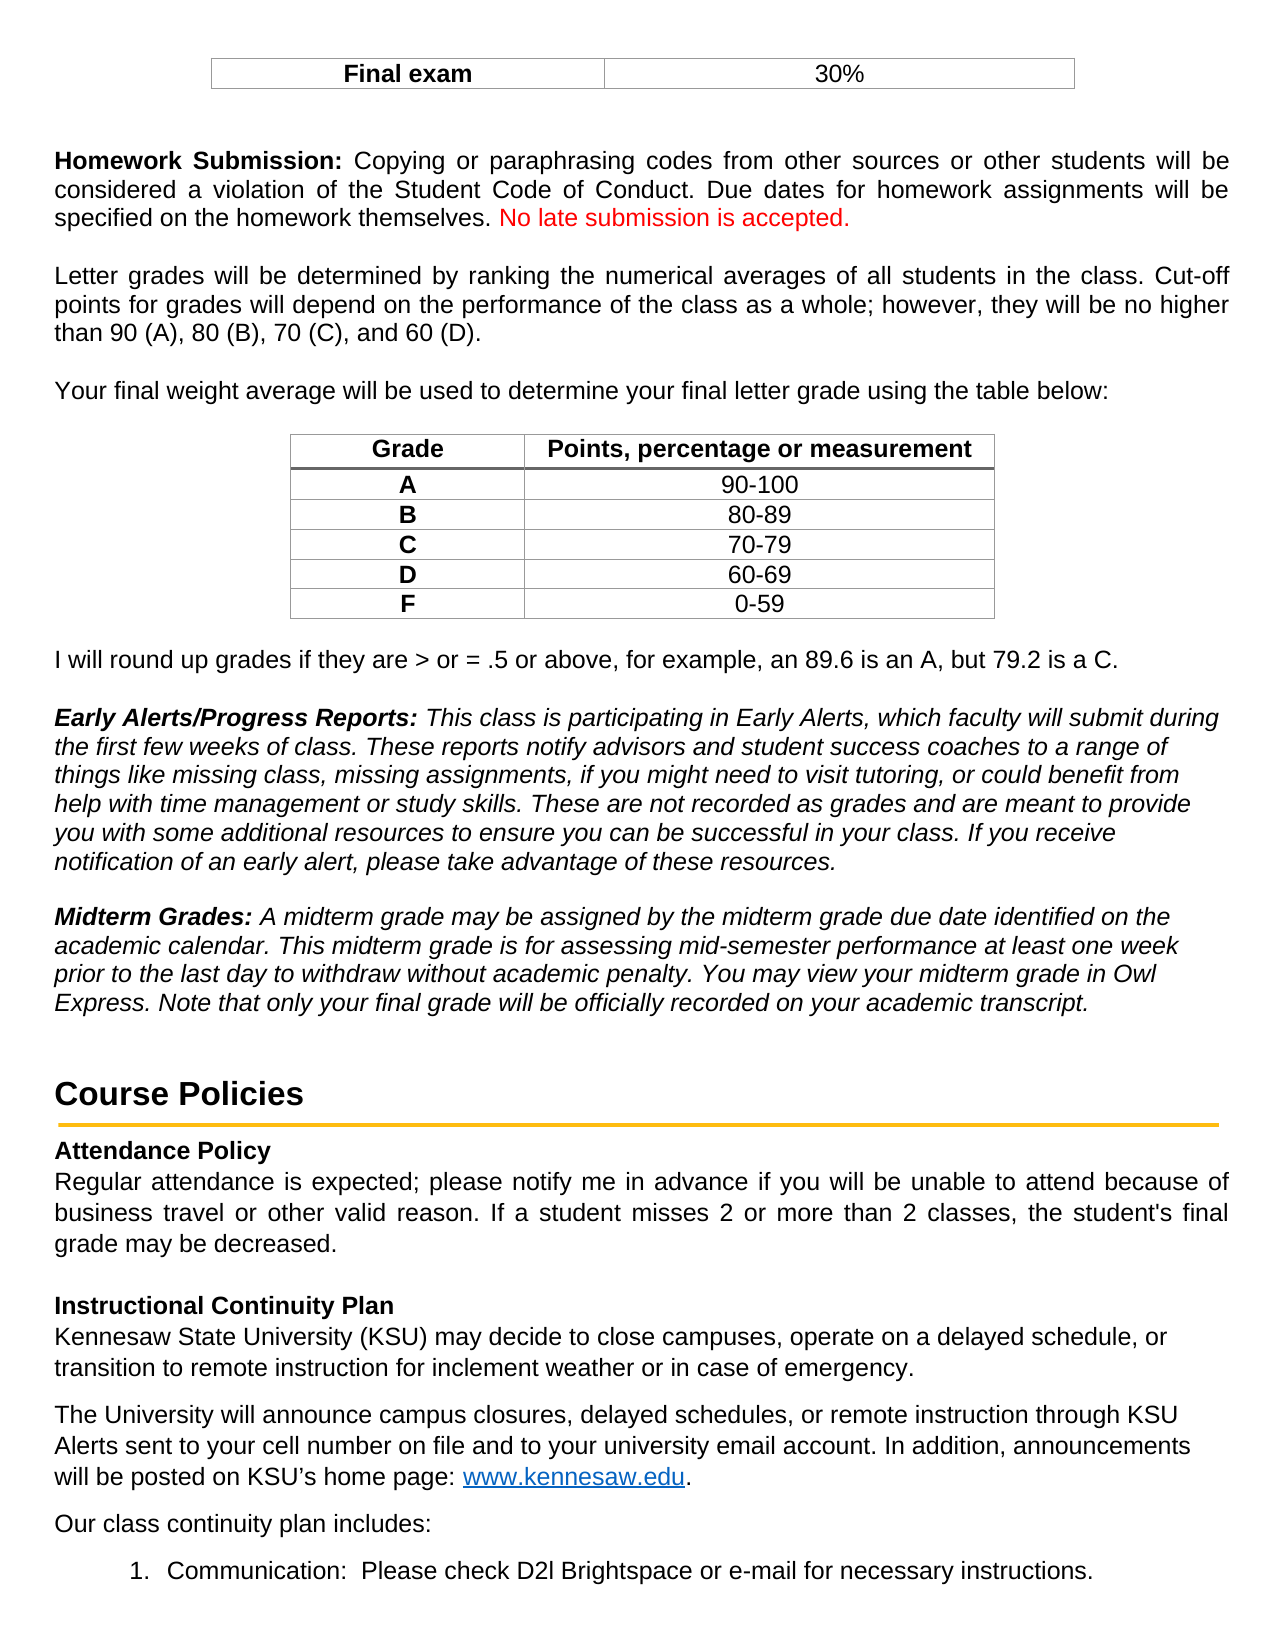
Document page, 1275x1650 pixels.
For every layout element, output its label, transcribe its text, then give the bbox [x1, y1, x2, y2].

table_cell B [291, 500, 524, 529]
picture [58, 1123, 1219, 1127]
text The University will announce campus closures, delayed schedules, or remote instruction through KSU Alerts sent to your cell number on file and to your university email account. In addition, announcements will be posted on KSU’s home page: www.kennesaw.edu. [54, 1400, 1231, 1490]
list Communication: Please check D2l Brightspace or e-mail for necessary instructions. [129, 1556, 1231, 1585]
table_header Points, percentage or measurement [525, 435, 994, 467]
table_cell 70-79 [525, 530, 994, 558]
text Kennesaw State University (KSU) may decide to close campuses, operate on a delayed schedule, or transition to remote instruction for inclement weather or in case of emergency. [54, 1322, 1231, 1381]
table_cell A [291, 470, 524, 499]
text Regular attendance is expected; please notify me in advance if you will be unable to attend because of business travel or other valid reason. If a student misses 2 or more than 2 classes, the student's final grade may be decreased. [54, 1167, 1231, 1258]
table_cell 90-100 [525, 470, 994, 499]
table_cell Final exam [212, 59, 604, 87]
table_cell 30% [605, 59, 1074, 87]
text Early Alerts/Progress Reports: This class is participating in Early Alerts, which faculty will submit during the first few weeks of class. These reports notify advisors and student success coaches to a range of things like missing class, missing assignments, if you might need to visit tutoring, or could benefit from help with time management or study skills. These are not recorded as grades and are meant to provide you with some additional resources to ensure you can be successful in your class. If you receive notification of an early alert, please take advantage of these resources. [54, 703, 1231, 876]
text Letter grades will be determined by ranking the numerical averages of all students in the class. Cut-off points for grades will depend on the performance of the class as a whole; however, they will be no higher than 90 (A), 80 (B), 70 (C), and 60 (D). [54, 261, 1231, 347]
table_cell 60-69 [525, 560, 994, 588]
table_cell F [291, 589, 524, 618]
table_cell 0-59 [525, 589, 994, 618]
text Midterm Grades: A midterm grade may be assigned by the midterm grade due date identified on the academic calendar. This midterm grade is for assessing mid-semester performance at least one week prior to the last day to withdraw without academic penalty. You may view your midterm grade in Owl Express. Note that only your final grade will be officially recorded on your academic transcript. [54, 902, 1231, 1017]
text Homework Submission: Copying or paraphrasing codes from other sources or other students will be considered a violation of the Student Code of Conduct. Due dates for homework assignments will be specified on the homework themselves. No late submission is accepted. [54, 146, 1231, 232]
table_cell D [291, 560, 524, 588]
text Instructional Continuity Plan [54, 1291, 1231, 1320]
table_cell 80-89 [525, 500, 994, 529]
table_header Grade [291, 435, 524, 467]
text Attendance Policy [54, 1136, 1231, 1164]
text Our class continuity plan includes: [54, 1509, 1231, 1538]
table_cell C [291, 530, 524, 558]
text Your final weight average will be used to determine your final letter grade using the table below: [54, 376, 1231, 405]
subtitle Course Policies [54, 1074, 1231, 1113]
text I will round up grades if they are > or = .5 or above, for example, an 89.6 is an A, but 79.2 is a C. [54, 619, 1231, 674]
